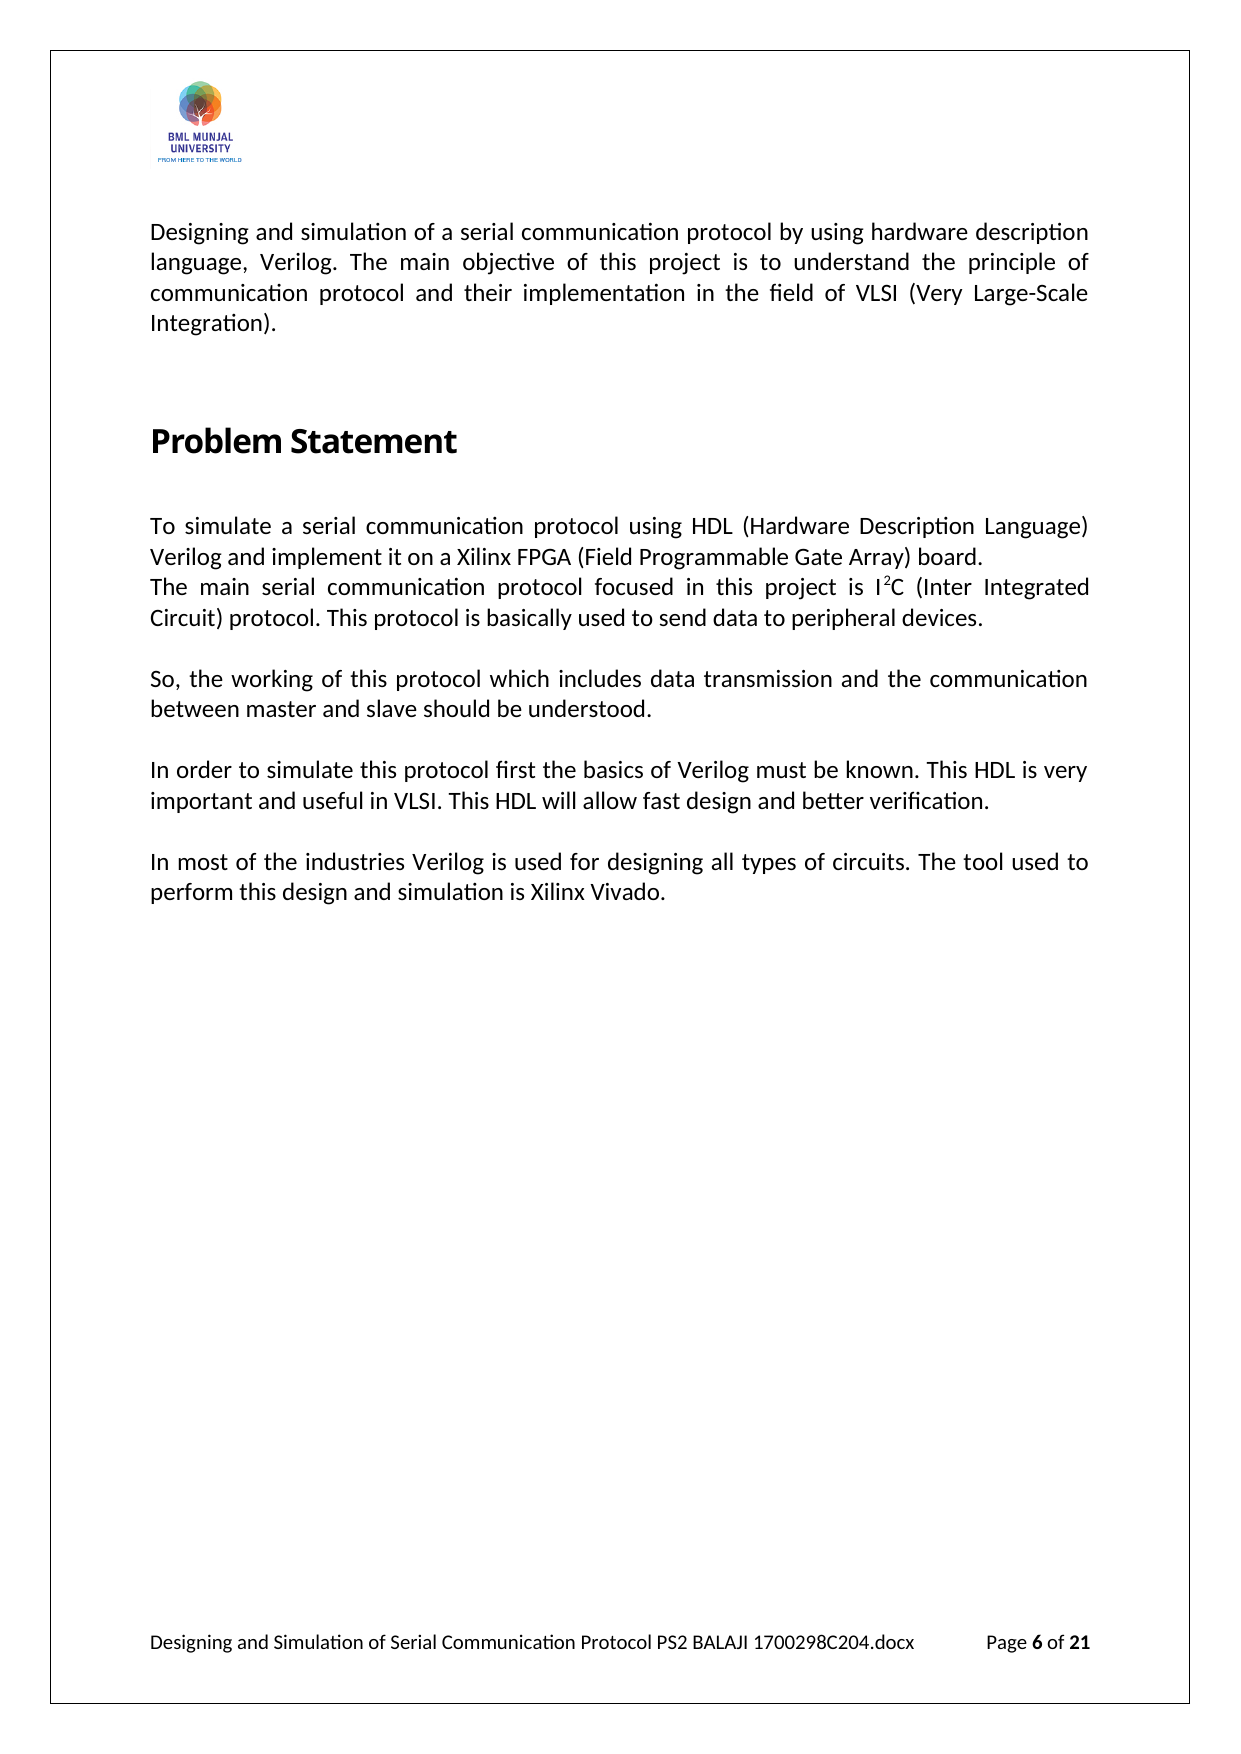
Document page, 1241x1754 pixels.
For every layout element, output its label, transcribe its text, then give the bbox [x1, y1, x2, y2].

text In most of the industries Verilog is used for designing all types of circuits. The tool used to perform this design and simulation is Xilinx Vivado. [150, 846, 1090, 907]
title Problem Statement [150, 418, 1090, 463]
picture [150, 73, 248, 169]
text To simulate a serial communication protocol using HDL (Hardware Description Language) Verilog and implement it on a Xilinx FPGA (Field Programmable Gate Array) board. [150, 510, 1090, 571]
text Designing and simulation of a serial communication protocol by using hardware description language, Verilog. The main objective of this project is to understand the principle of communication protocol and their implementation in the field of VLSI (Very Large-Scale Integration). [150, 216, 1090, 338]
text In order to simulate this protocol first the basics of Verilog must be known. This HDL is very important and useful in VLSI. This HDL will allow fast design and better verification. [150, 754, 1090, 815]
text The main serial communication protocol focused in this project is I2C (Inter Integrated Circuit) protocol. This protocol is basically used to send data to peripheral devices. [150, 571, 1090, 632]
text So, the working of this protocol which includes data transmission and the communication between master and slave should be understood. [150, 663, 1090, 724]
